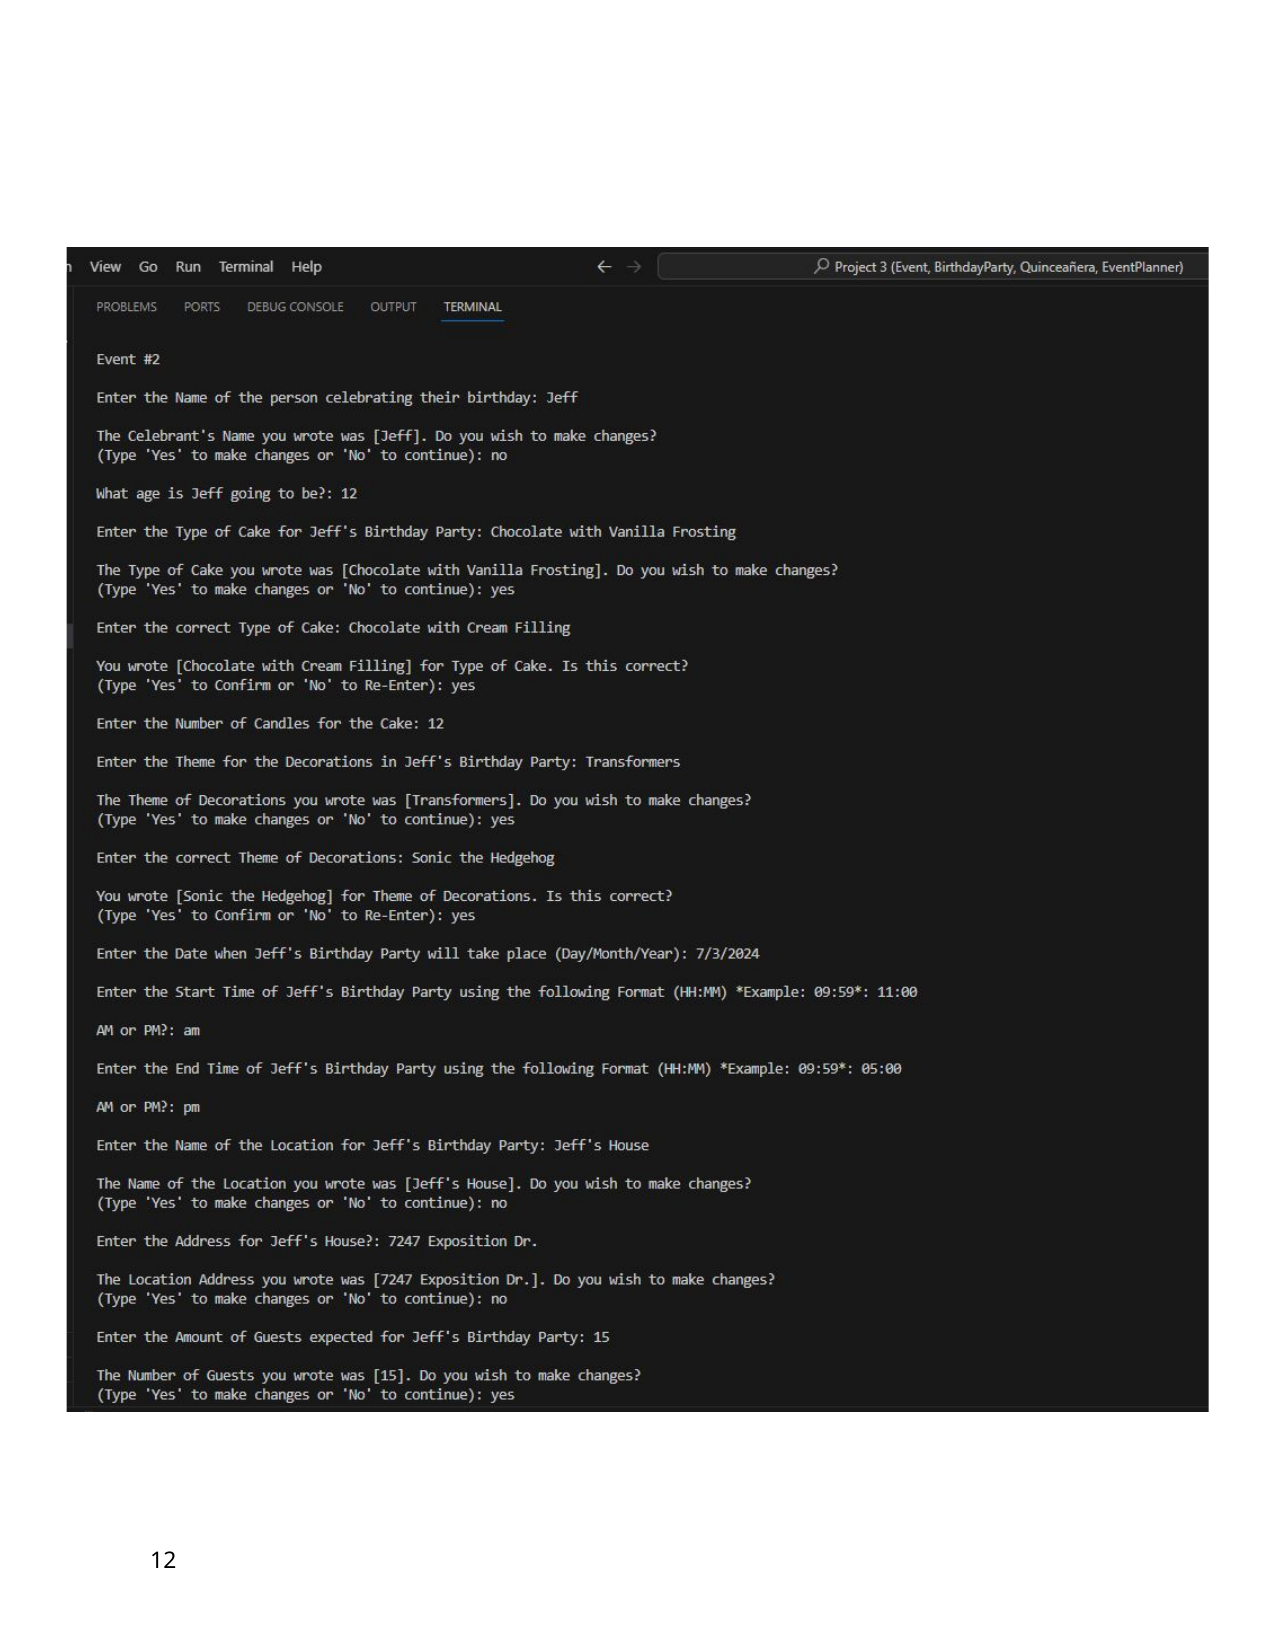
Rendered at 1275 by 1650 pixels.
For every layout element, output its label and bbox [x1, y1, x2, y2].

picture [66, 247, 1209, 1412]
